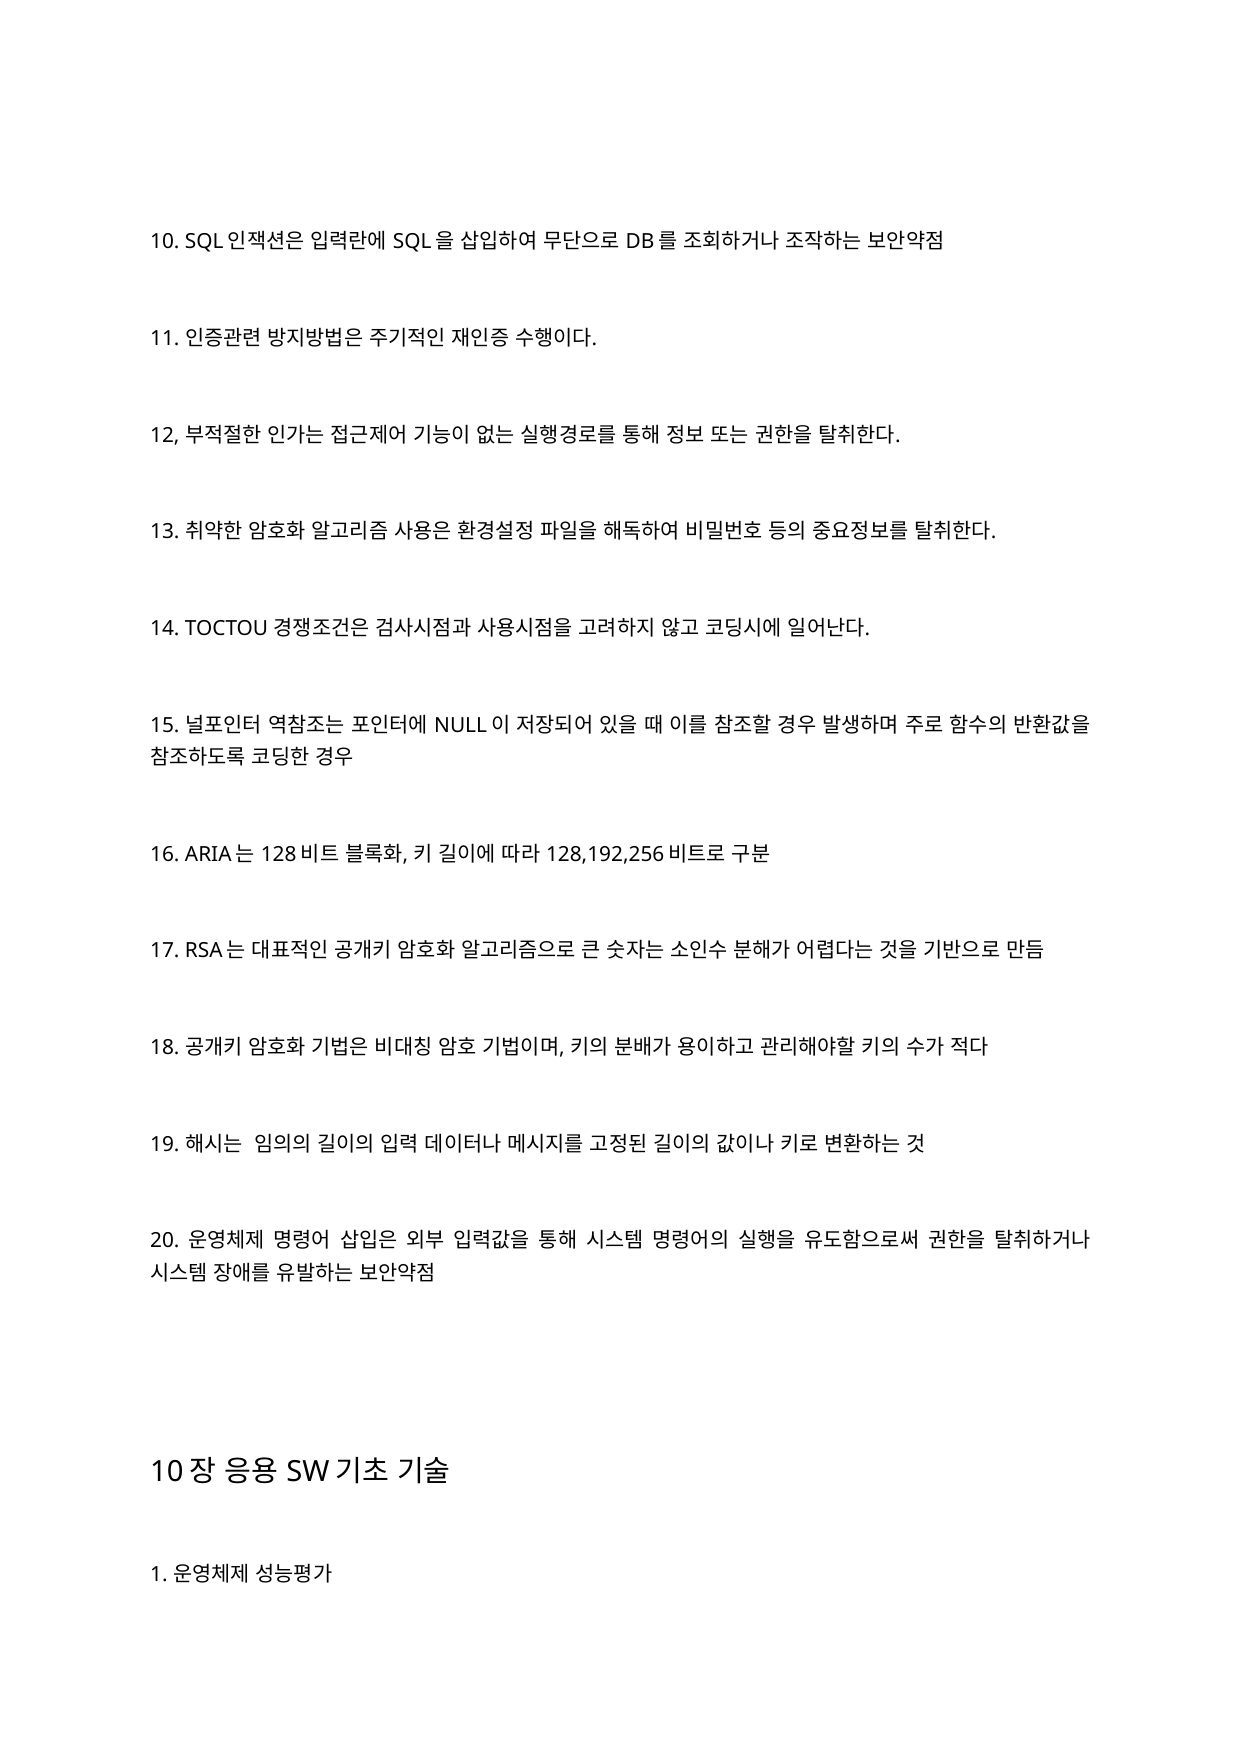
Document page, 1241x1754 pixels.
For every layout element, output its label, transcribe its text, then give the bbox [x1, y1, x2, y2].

text 10장 응용 SW기초 기술 [150, 1448, 1090, 1490]
text 18. 공개키 암호화 기법은 비대칭 암호 기법이며, 키의 분배가 용이하고 관리해야할 키의 수가 적다 [150, 1030, 1090, 1061]
text 11. 인증관련 방지방법은 주기적인 재인증 수행이다. [150, 321, 1090, 351]
text 1. 운영체제 성능평가 [150, 1557, 1090, 1588]
text 17. RSA는 대표적인 공개키 암호화 알고리즘으로 큰 숫자는 소인수 분해가 어렵다는 것을 기반으로 만듬 [150, 934, 1090, 964]
text 19. 해시는 임의의 길이의 입력 데이터나 메시지를 고정된 길이의 값이나 키로 변환하는 것 [150, 1127, 1090, 1157]
text 15. 널포인터 역참조는 포인터에 NULL이 저장되어 있을 때 이를 참조할 경우 발생하며 주로 함수의 반환값을 참조하도록 코딩한 경우 [150, 708, 1090, 771]
text 12, 부적절한 인가는 접근제어 기능이 없는 실행경로를 통해 정보 또는 권한을 탈취한다. [150, 418, 1090, 448]
text 20. 운영체제 명령어 삽입은 외부 입력값을 통해 시스템 명령어의 실행을 유도함으로써 권한을 탈취하거나 시스템 장애를 유발하는 보안약점 [150, 1224, 1090, 1287]
text 13. 취약한 암호화 알고리즘 사용은 환경설정 파일을 해독하여 비밀번호 등의 중요정보를 탈취한다. [150, 514, 1090, 545]
text 14. TOCTOU 경쟁조건은 검사시점과 사용시점을 고려하지 않고 코딩시에 일어난다. [150, 611, 1090, 641]
text 16. ARIA는 128비트 블록화, 키 길이에 따라 128,192,256비트로 구분 [150, 837, 1090, 867]
text 10. SQL인잭션은 입력란에 SQL을 삽입하여 무단으로 DB를 조회하거나 조작하는 보안약점 [150, 224, 1090, 255]
